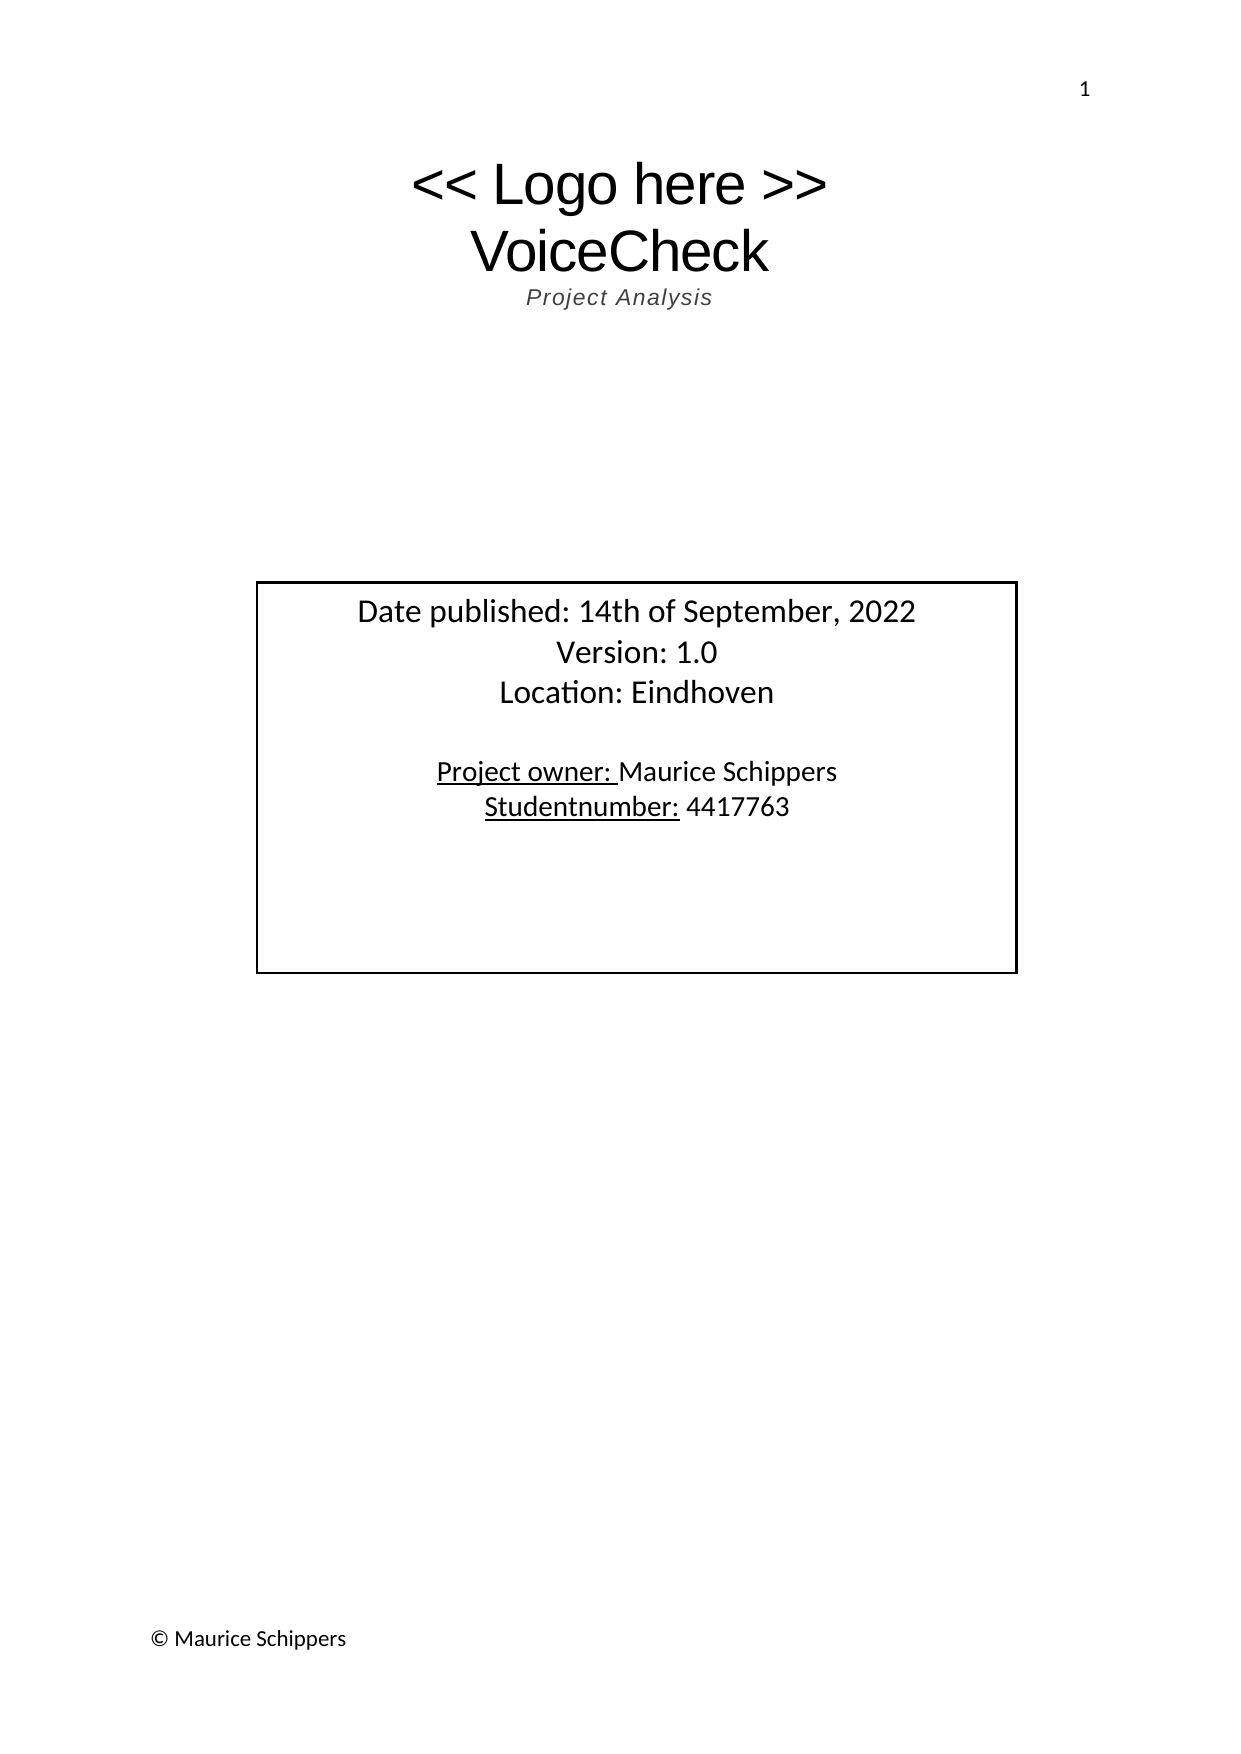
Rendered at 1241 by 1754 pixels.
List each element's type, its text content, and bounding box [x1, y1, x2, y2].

title << Logo here >> [150, 150, 1090, 217]
title VoiceCheck [150, 217, 1090, 284]
subtitle Project Analysis [150, 284, 1090, 311]
